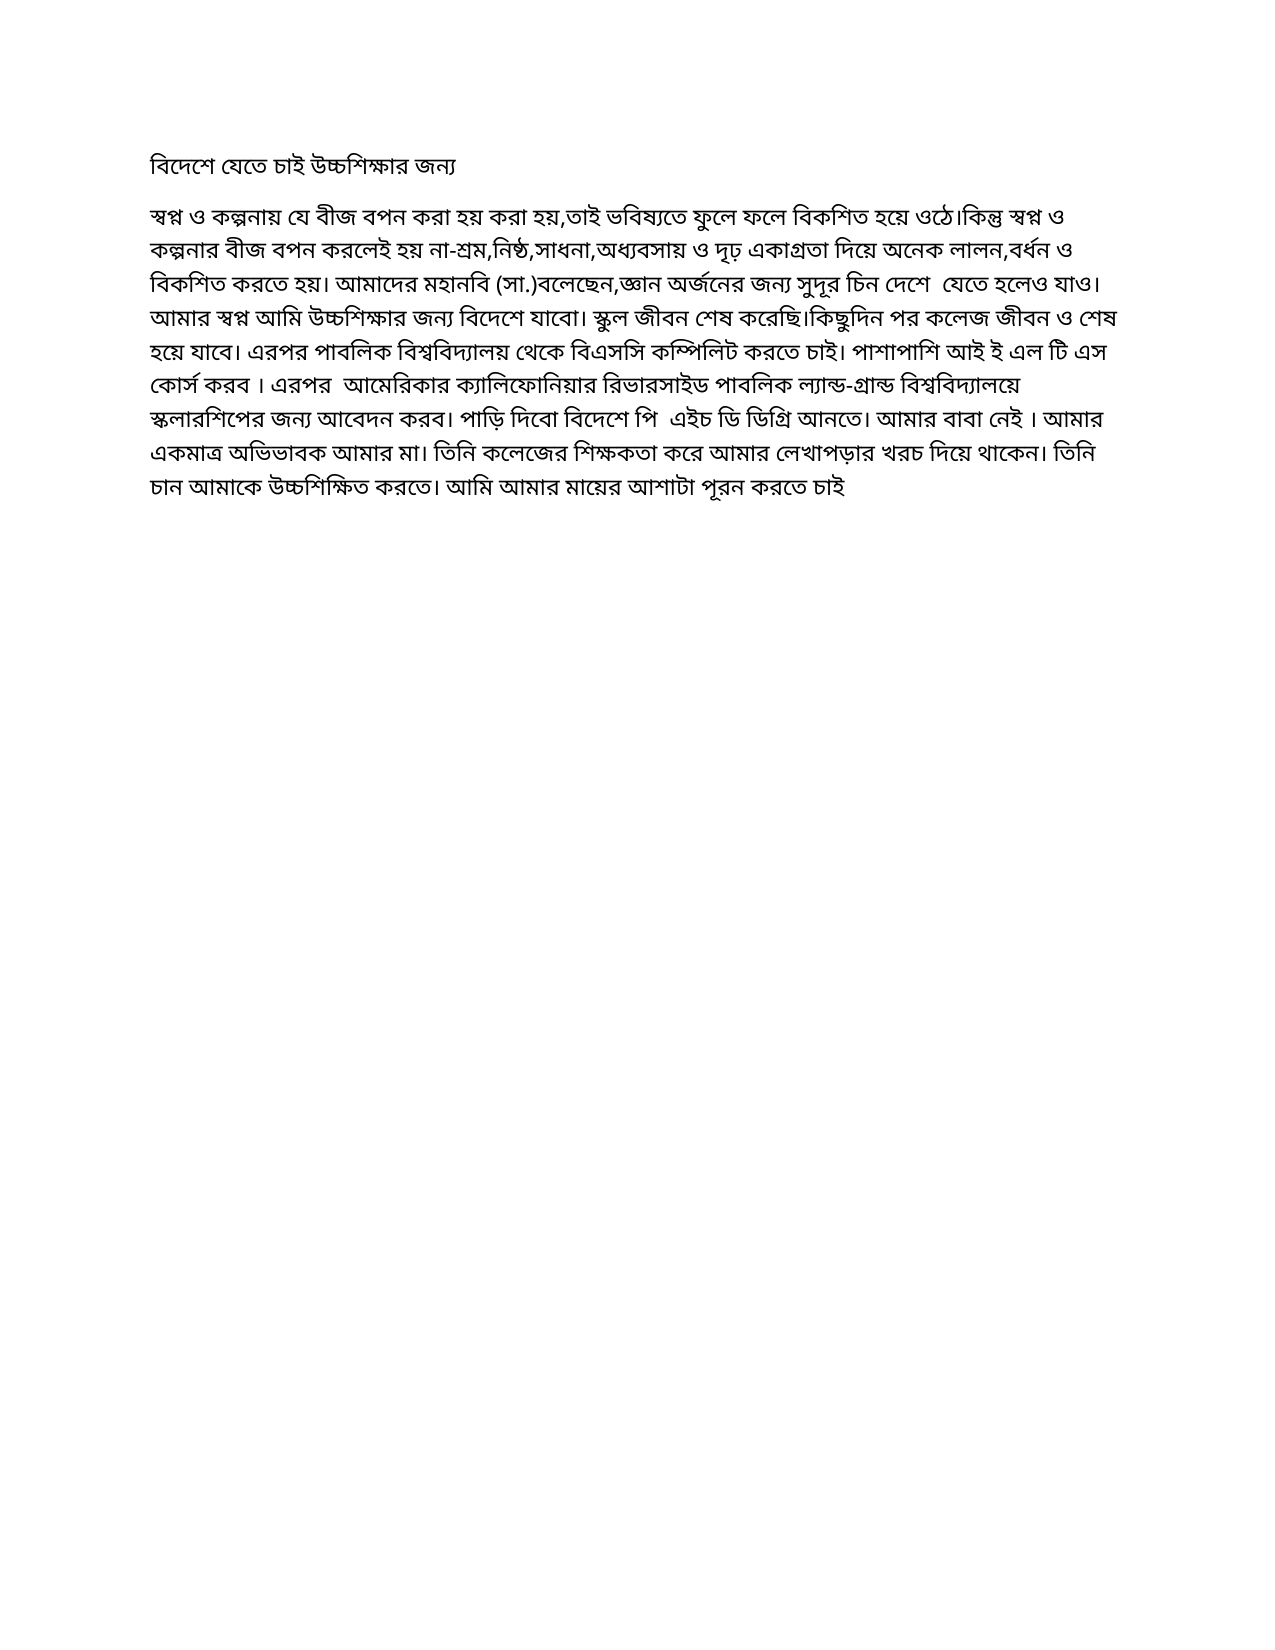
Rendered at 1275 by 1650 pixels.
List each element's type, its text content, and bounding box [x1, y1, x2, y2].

text স্বপ্ন ও কল্পনায় যে বীজ বপন করা হয় করা হয়,তাই ভবিষ্যতে ফুলে ফলে বিকশিত হয়ে ওঠে।কিন্তু স্বপ্ন ও কল্পনার বীজ বপন করলেই হয় না-শ্রম,নিষ্ঠ,সাধনা,অধ্যবসায় ও দৃঢ় একাগ্রতা দিয়ে অনেক লালন,বর্ধন ও বিকশিত করতে হয়। আমাদের মহানবি (সা.)বলেছেন,জ্ঞান অর্জনের জন্য সুদূর চিন দেশে যেতে হলেও যাও। আমার স্বপ্ন আমি উচ্চশিক্ষার জন্য বিদেশে যাবো। স্কুল জীবন শেষ করেছি।কিছুদিন পর কলেজ জীবন ও শেষ হয়ে যাবে। এরপর পাবলিক বিশ্ববিদ্যালয় থেকে বিএসসি কম্পিলিট করতে চাই। পাশাপাশি আই ই এল টি এস কোর্স করব । এরপর আমেরিকার ক্যালিফোনিয়ার রিভারসাইড পাবলিক ল্যান্ড-গ্রান্ড বিশ্ববিদ্যালয়ে স্কলারশিপের জন্য আবেদন করব। পাড়ি দিবো বিদেশে পি এইচ ডি ডিগ্রি আনতে। আমার বাবা নেই । আমার একমাত্র অভিভাবক আমার মা। তিনি কলেজের শিক্ষকতা করে আমার লেখাপড়ার খরচ দিয়ে থাকেন। তিনি চান আমাকে উচ্চশিক্ষিত করতে। আমি আমার মায়ের আশাটা পূরন করতে চাই [150, 200, 1125, 502]
text বিদেশে যেতে চাই উচ্চশিক্ষার জন্য [150, 150, 1125, 181]
